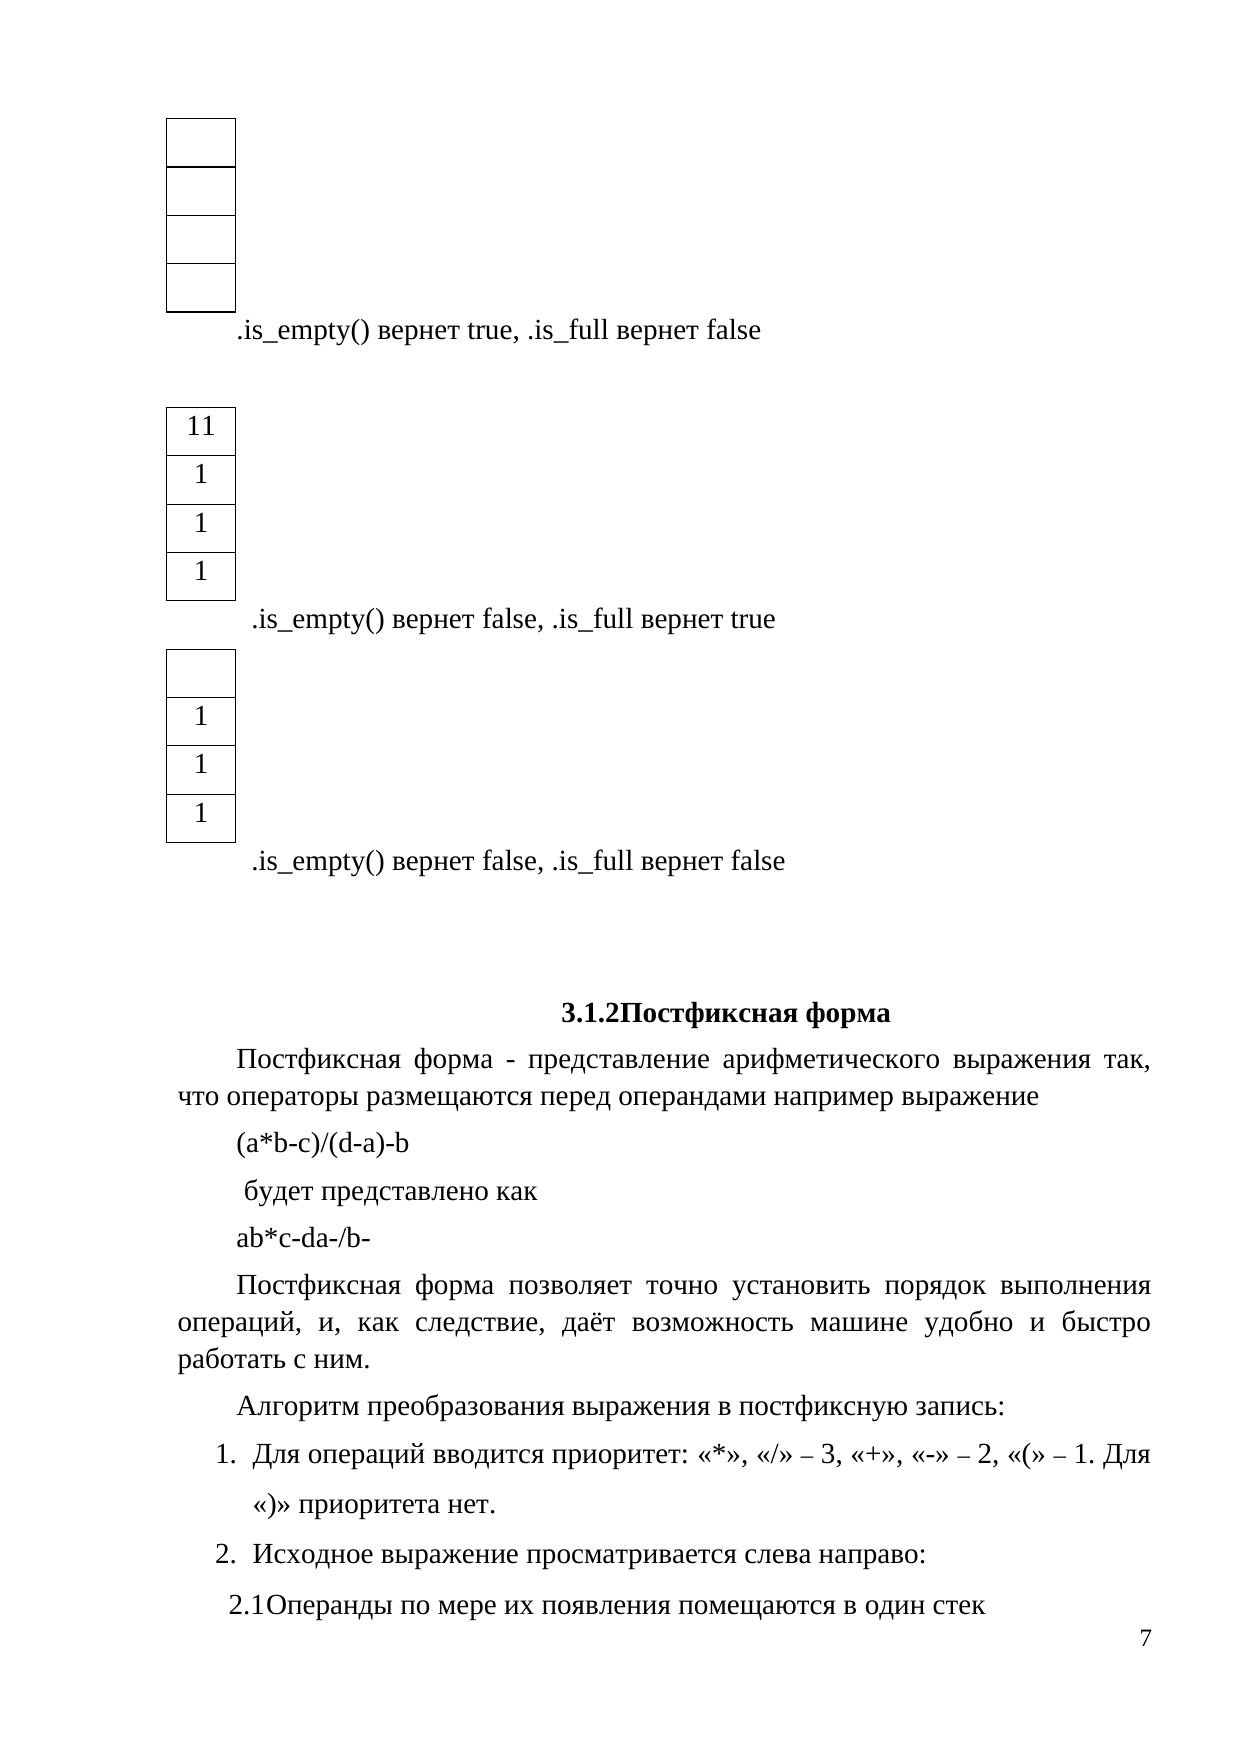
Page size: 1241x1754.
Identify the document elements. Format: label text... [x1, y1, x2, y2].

list Для операций вводится приоритет: «*», «/» – 3, «+», «-» – 2, «(» – 1. Для «)» приоритета нет. [215, 1436, 1152, 1520]
table_cell [167, 264, 235, 311]
list Исходное выражение просматривается слева направо: [215, 1536, 1152, 1570]
text Алгоритм преобразования выражения в постфиксную запись: [177, 1388, 1152, 1422]
table_cell 1 [167, 505, 235, 552]
table_header [167, 119, 235, 166]
table_cell 1 [167, 456, 235, 504]
table_cell 1 [167, 698, 235, 745]
text .is_empty() вернет true, .is_full вернет false [177, 312, 1152, 346]
table_cell 1 [167, 795, 235, 842]
text .is_empty() вернет false, .is_full вернет false [177, 843, 1152, 877]
text .is_empty() вернет false, .is_full вернет true [177, 601, 1152, 635]
table_cell 1 [167, 746, 235, 794]
text ab*c-da-/b- [177, 1220, 1152, 1254]
subtitle Постфиксная форма [502, 995, 1152, 1029]
text Постфиксная форма позволяет точно установить порядок выполнения операций, и, как следствие, даёт возможность машине удобно и быстро работать с ним. [177, 1267, 1152, 1375]
table_cell 1 [167, 553, 235, 600]
text (a*b-c)/(d-a)-b [177, 1126, 1152, 1159]
text Постфиксная форма - представление арифметического выражения так, что операторы размещаются перед операндами например выражение [177, 1041, 1152, 1112]
table_cell [167, 216, 235, 263]
list Операнды по мере их появления помещаются в один стек [228, 1587, 1152, 1620]
table_cell [167, 168, 235, 215]
table_header [167, 650, 235, 697]
table_header 11 [167, 408, 235, 455]
text будет представлено как [177, 1173, 1152, 1206]
